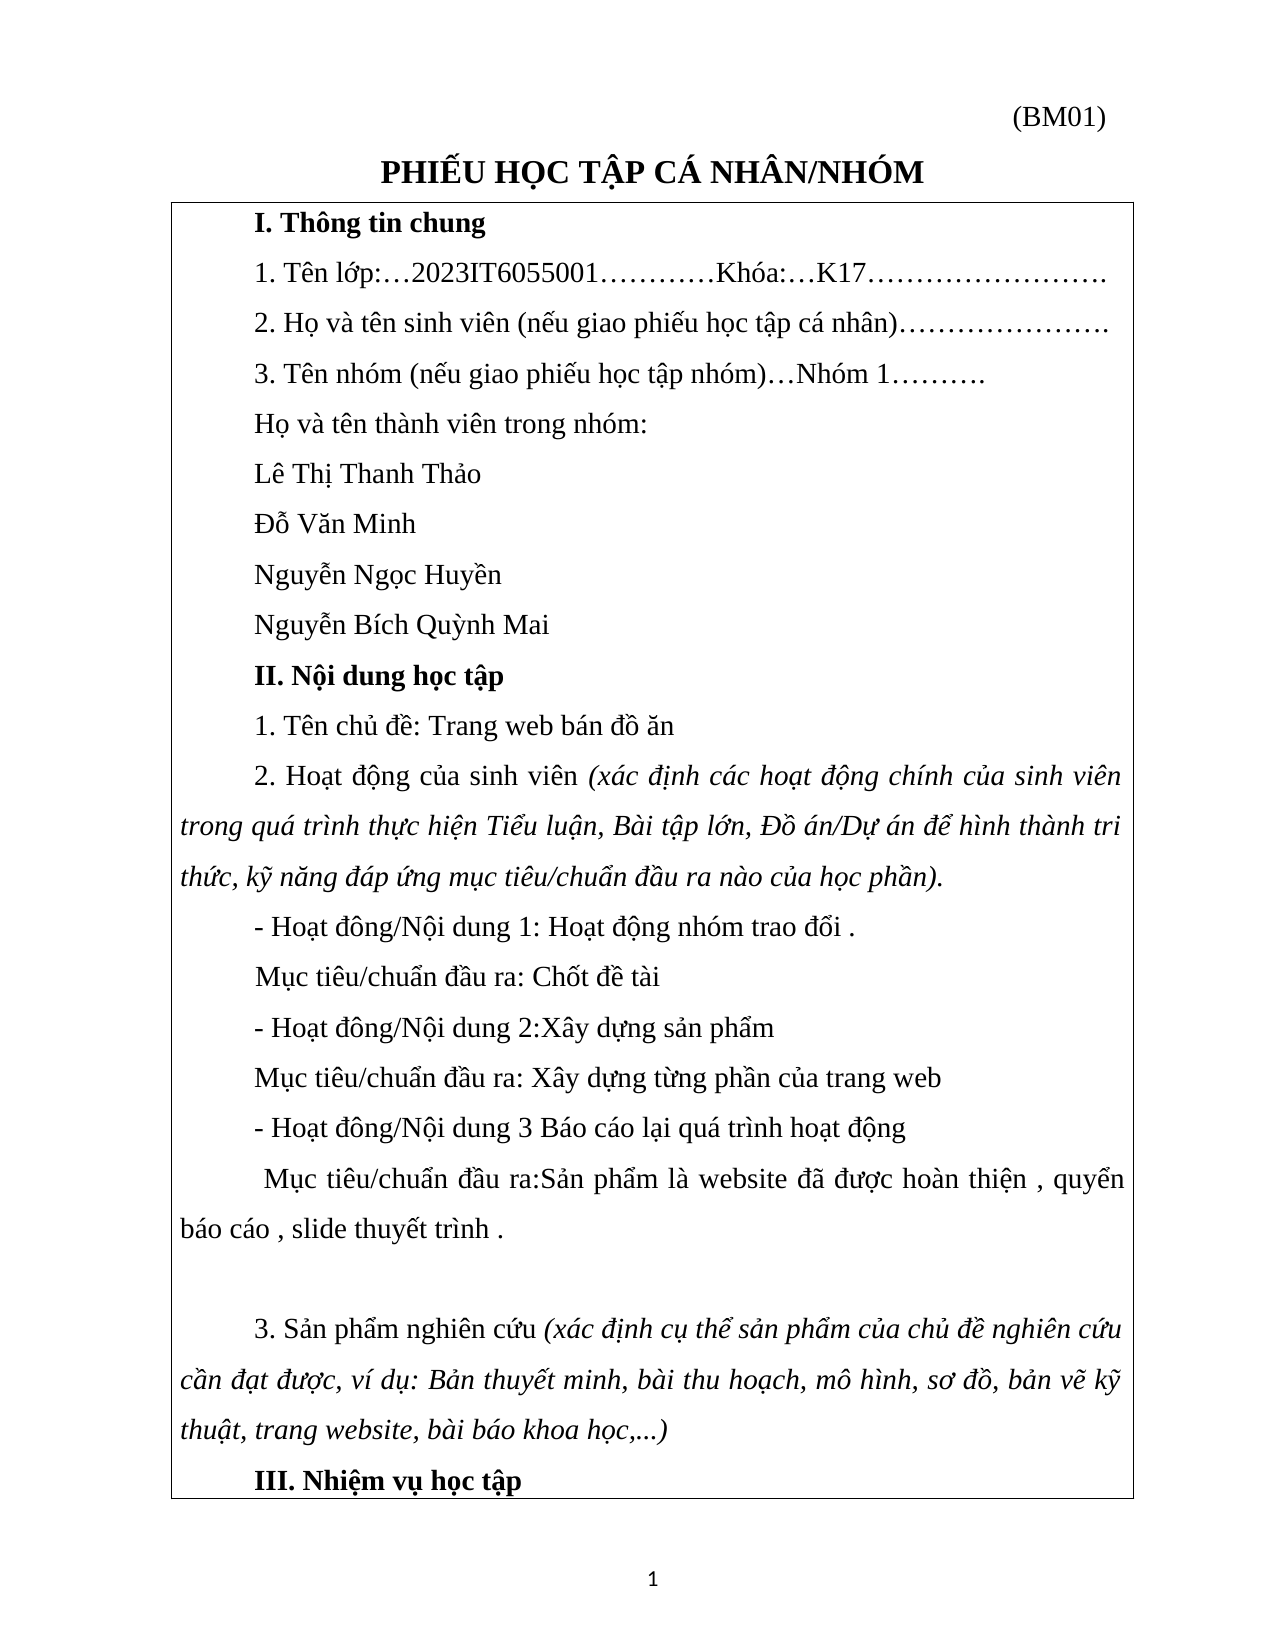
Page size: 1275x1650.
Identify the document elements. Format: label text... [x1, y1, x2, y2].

text - Hoạt đông/Nội dung 1: Hoạt động nhóm trao đổi . [172, 906, 1133, 943]
text PHIẾU HỌC TẬP CÁ NHÂN/NHÓM [180, 152, 1125, 190]
text - Hoạt đông/Nội dung 3 Báo cáo lại quá trình hoạt động [172, 1107, 1133, 1144]
text Mục tiêu/chuẩn đầu ra:Sản phẩm là website đã được hoàn thiện , quyển báo cáo , slide thuyết trình . [172, 1158, 1133, 1244]
text 1. Tên lớp:…2023IT6055001…………Khóa:…K17……………………. [172, 252, 1133, 289]
text 3. Sản phẩm nghiên cứu (xác định cụ thể sản phẩm của chủ đề nghiên cứu cần đạt được, ví dụ: Bản thuyết minh, bài thu hoạch, mô hình, sơ đồ, bản vẽ kỹ thuật, trang website, bài báo khoa học,...) [172, 1308, 1133, 1446]
text 2. Hoạt động của sinh viên (xác định các hoạt động chính của sinh viên trong quá trình thực hiện Tiểu luận, Bài tập lớn, Đồ án/Dự án để hình thành tri thức, kỹ năng đáp ứng mục tiêu/chuẩn đầu ra nào của học phần). [172, 755, 1133, 892]
text 2. Họ và tên sinh viên (nếu giao phiếu học tập cá nhân)…………………. [172, 302, 1133, 339]
text Lê Thị Thanh Thảo [172, 453, 1133, 490]
text Nguyễn Bích Quỳnh Mai [172, 604, 1133, 641]
text II. Nội dung học tập [172, 654, 1133, 691]
text III. Nhiệm vụ học tập [172, 1459, 1133, 1498]
text 1. Tên chủ đề: Trang web bán đồ ăn [172, 705, 1133, 741]
text - Hoạt đông/Nội dung 2:Xây dựng sản phẩm [172, 1007, 1133, 1043]
text Mục tiêu/chuẩn đầu ra: Chốt đề tài [172, 956, 1133, 993]
text 3. Tên nhóm (nếu giao phiếu học tập nhóm)…Nhóm 1………. [172, 353, 1133, 389]
text I. Thông tin chung [172, 203, 1133, 238]
text Nguyễn Ngọc Huyền [172, 554, 1133, 591]
text Mục tiêu/chuẩn đầu ra: Xây dựng từng phần của trang web [172, 1057, 1133, 1094]
text (BM01) [930, 99, 1125, 133]
text Họ và tên thành viên trong nhóm: [172, 403, 1133, 439]
text Đỗ Văn Minh [172, 503, 1133, 540]
